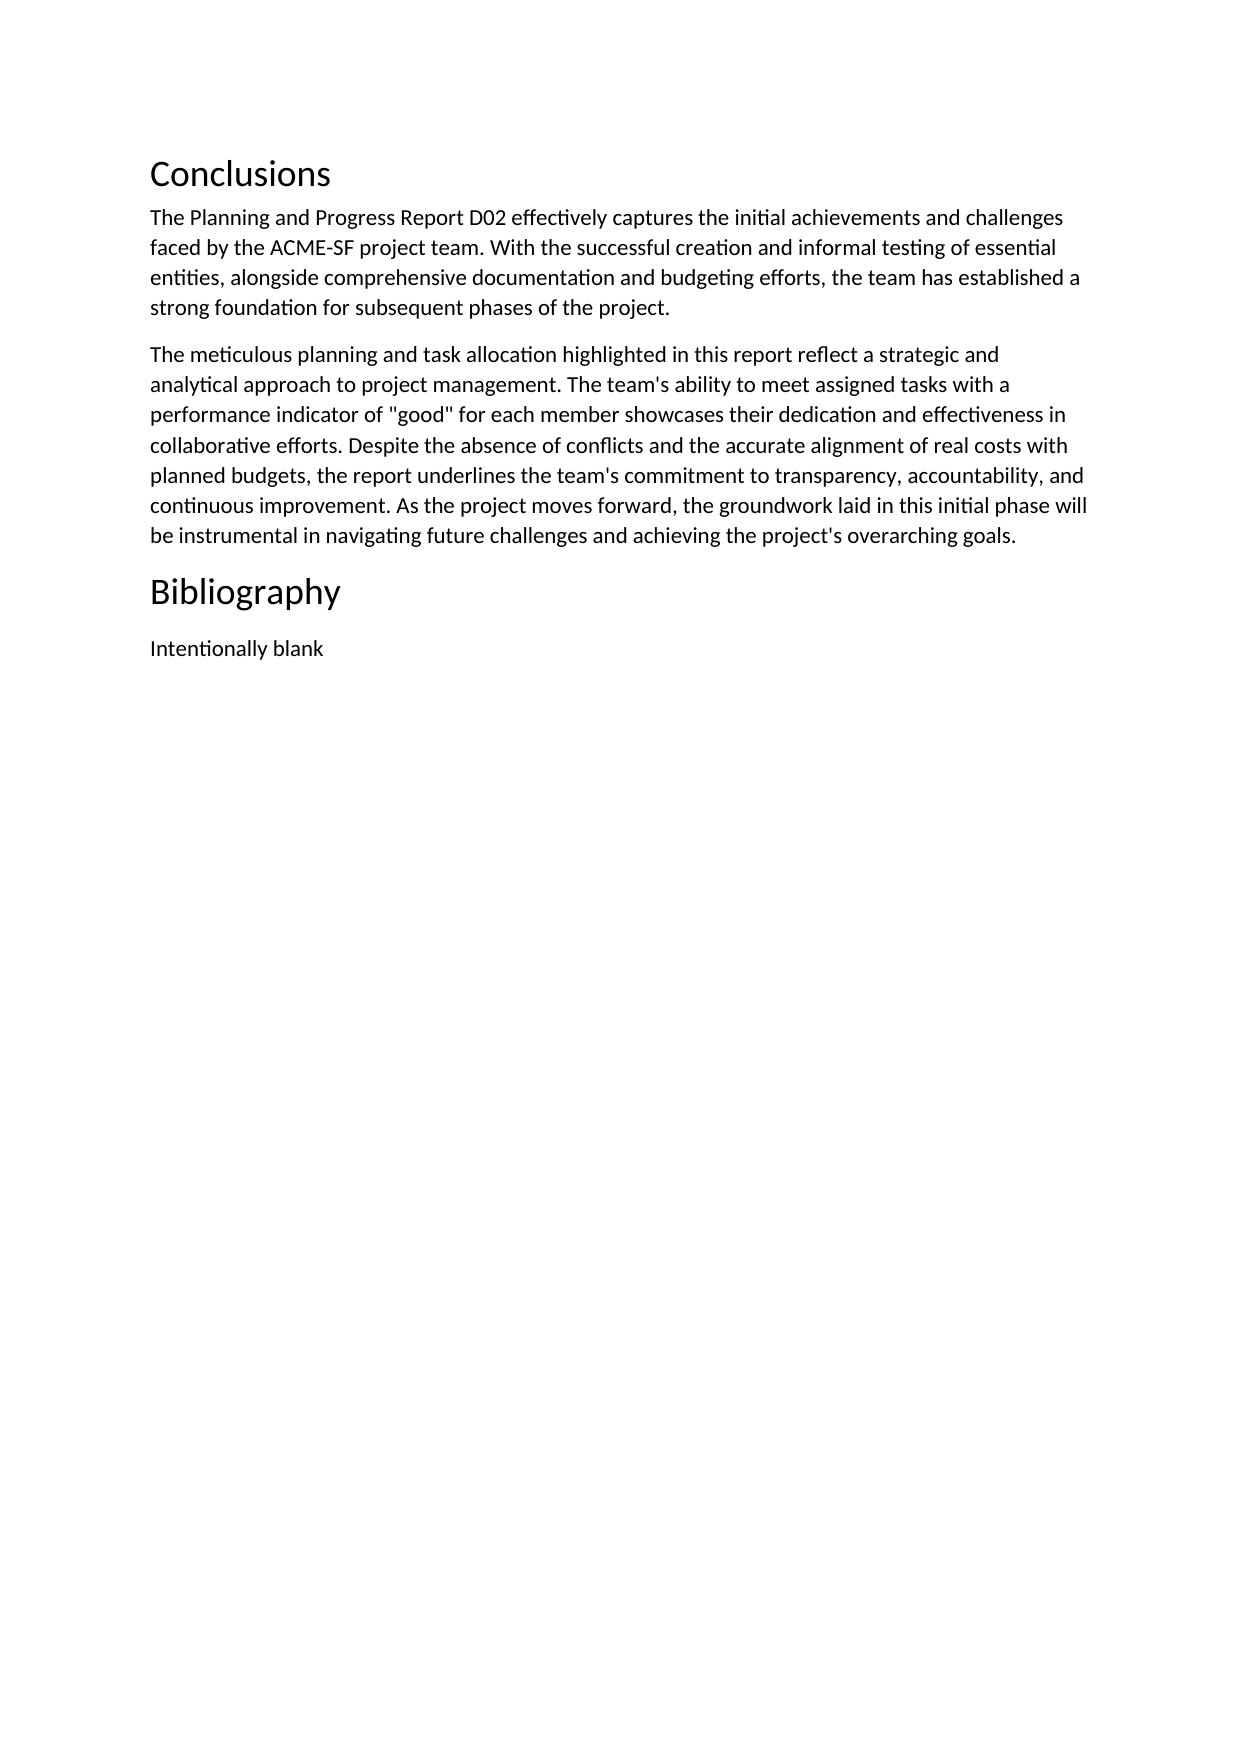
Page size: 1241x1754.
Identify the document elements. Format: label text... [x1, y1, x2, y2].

subtitle Conclusions [150, 150, 1090, 196]
text The meticulous planning and task allocation highlighted in this report reflect a strategic and analytical approach to project management. The team's ability to meet assigned tasks with a performance indicator of "good" for each member showcases their dedication and effectiveness in collaborative efforts. Despite the absence of conflicts and the accurate alignment of real costs with planned budgets, the report underlines the team's commitment to transparency, accountability, and continuous improvement. As the project moves forward, the groundwork laid in this initial phase will be instrumental in navigating future challenges and achieving the project's overarching goals. [150, 340, 1090, 549]
text The Planning and Progress Report D02 effectively captures the initial achievements and challenges faced by the ACME-SF project team. With the successful creation and informal testing of essential entities, alongside comprehensive documentation and budgeting efforts, the team has established a strong foundation for subsequent phases of the project. [150, 203, 1090, 321]
text Bibliography [150, 568, 1090, 614]
text Intentionally blank [150, 634, 1090, 662]
